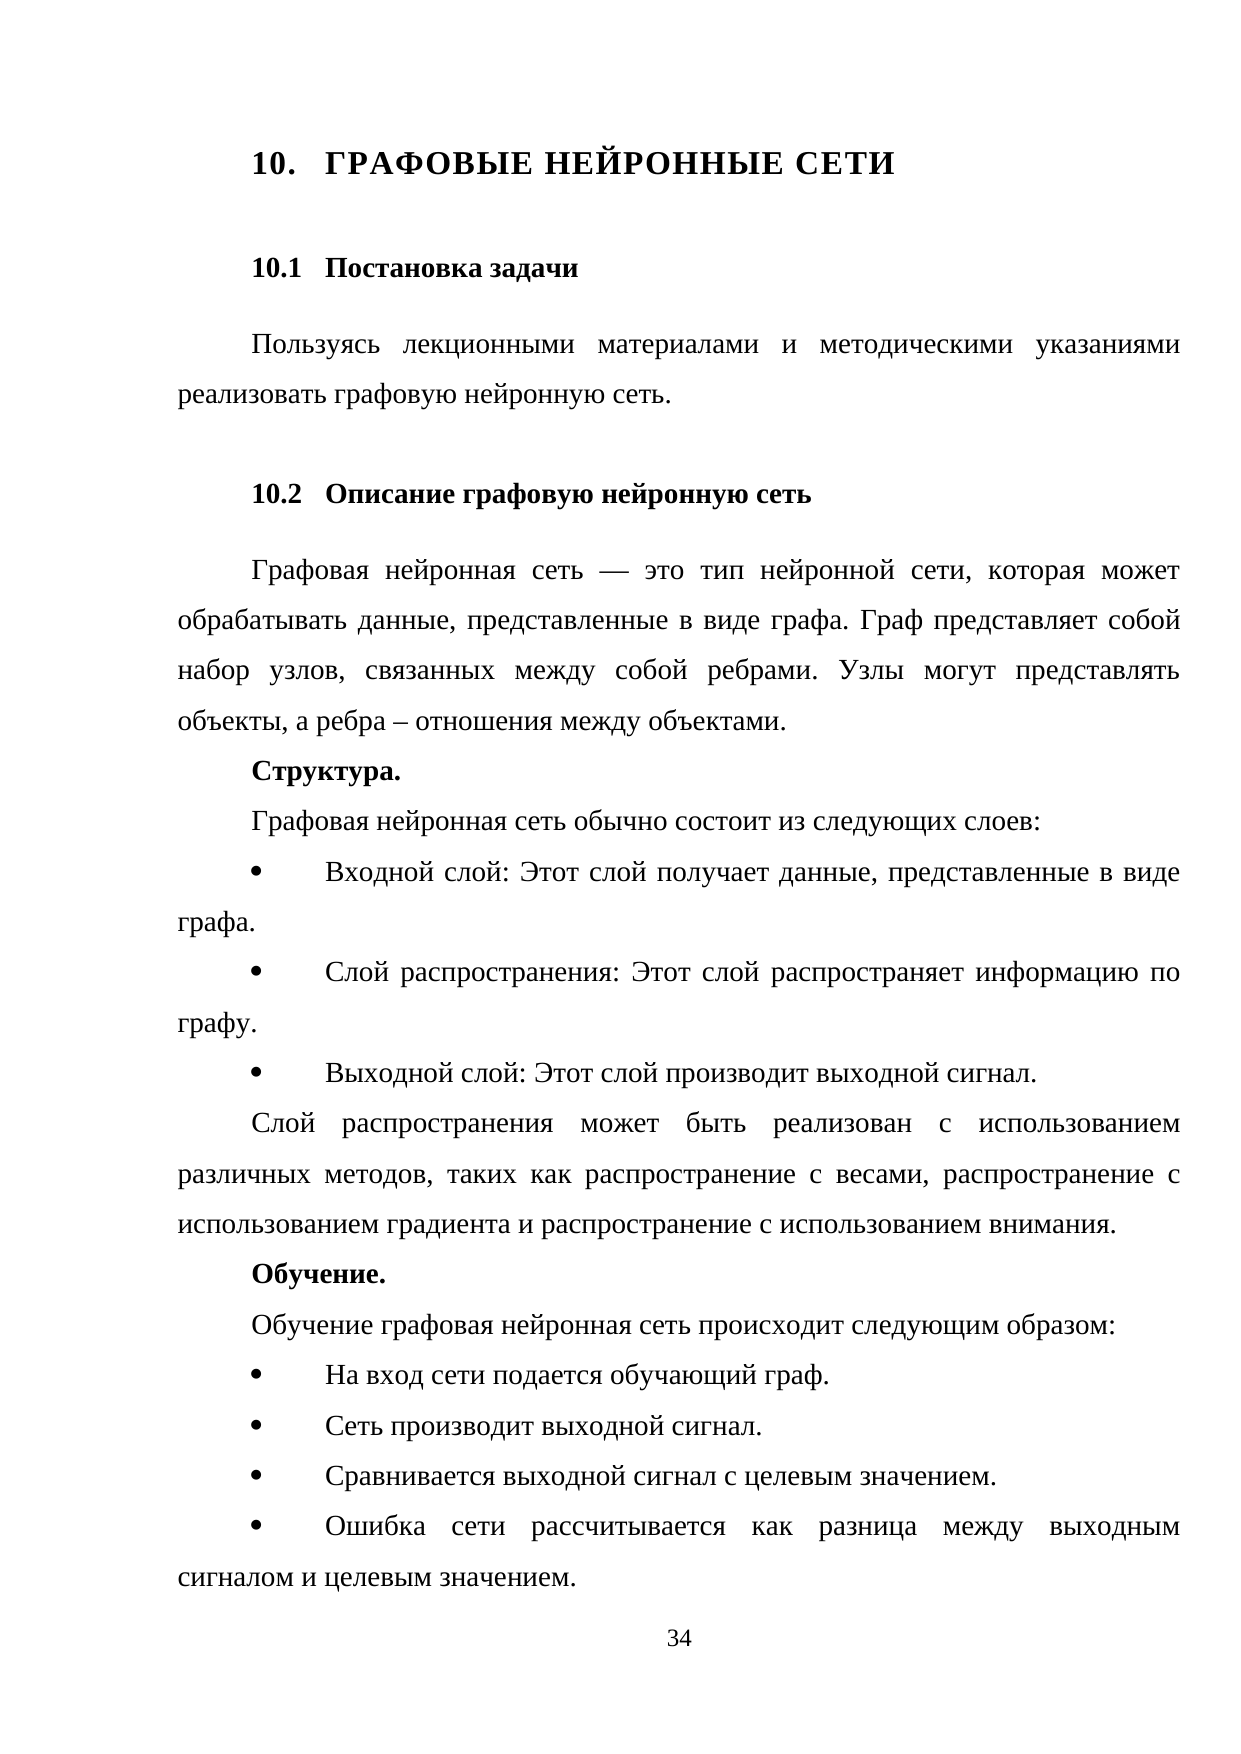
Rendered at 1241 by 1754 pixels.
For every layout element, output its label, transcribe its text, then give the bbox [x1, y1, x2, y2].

list Входной слой: Этот слой получает данные, представленные в виде графа. [177, 854, 1181, 938]
text 10.2 Описание графовую нейронную сеть [177, 477, 1181, 510]
text Графовая нейронная сеть — это тип нейронной сети, которая может обрабатывать данные, представленные в виде графа. Граф представляет собой набор узлов, связанных между собой ребрами. Узлы могут представлять объекты, а ребра – отношения между объектами. [177, 552, 1181, 736]
text Графовая нейронная сеть обычно состоит из следующих слоев: [177, 803, 1181, 837]
list Выходной слой: Этот слой производит выходной сигнал. [177, 1055, 1181, 1089]
list На вход сети подается обучающий граф. [177, 1357, 1181, 1391]
text 10.1 Постановка задачи [177, 251, 1181, 284]
list Ошибка сети рассчитывается как разница между выходным сигналом и целевым значением. [177, 1508, 1181, 1592]
list Слой распространения: Этот слой распространяет информацию по графу. [177, 954, 1181, 1038]
text Структура. [177, 753, 1181, 787]
text Слой распространения может быть реализован с использованием различных методов, таких как распространение с весами, распространение с использованием градиента и распространение с использованием внимания. [177, 1106, 1181, 1240]
text Пользуясь лекционными материалами и методическими указаниями реализовать графовую нейронную сеть. [177, 326, 1181, 410]
text 10. ГРАФОВЫЕ НЕЙРОННЫЕ СЕТИ [177, 143, 1181, 181]
text Обучение. [177, 1257, 1181, 1290]
list Сеть производит выходной сигнал. [177, 1408, 1181, 1441]
list Сравнивается выходной сигнал с целевым значением. [177, 1458, 1181, 1492]
text Обучение графовая нейронная сеть происходит следующим образом: [251, 1307, 1181, 1340]
